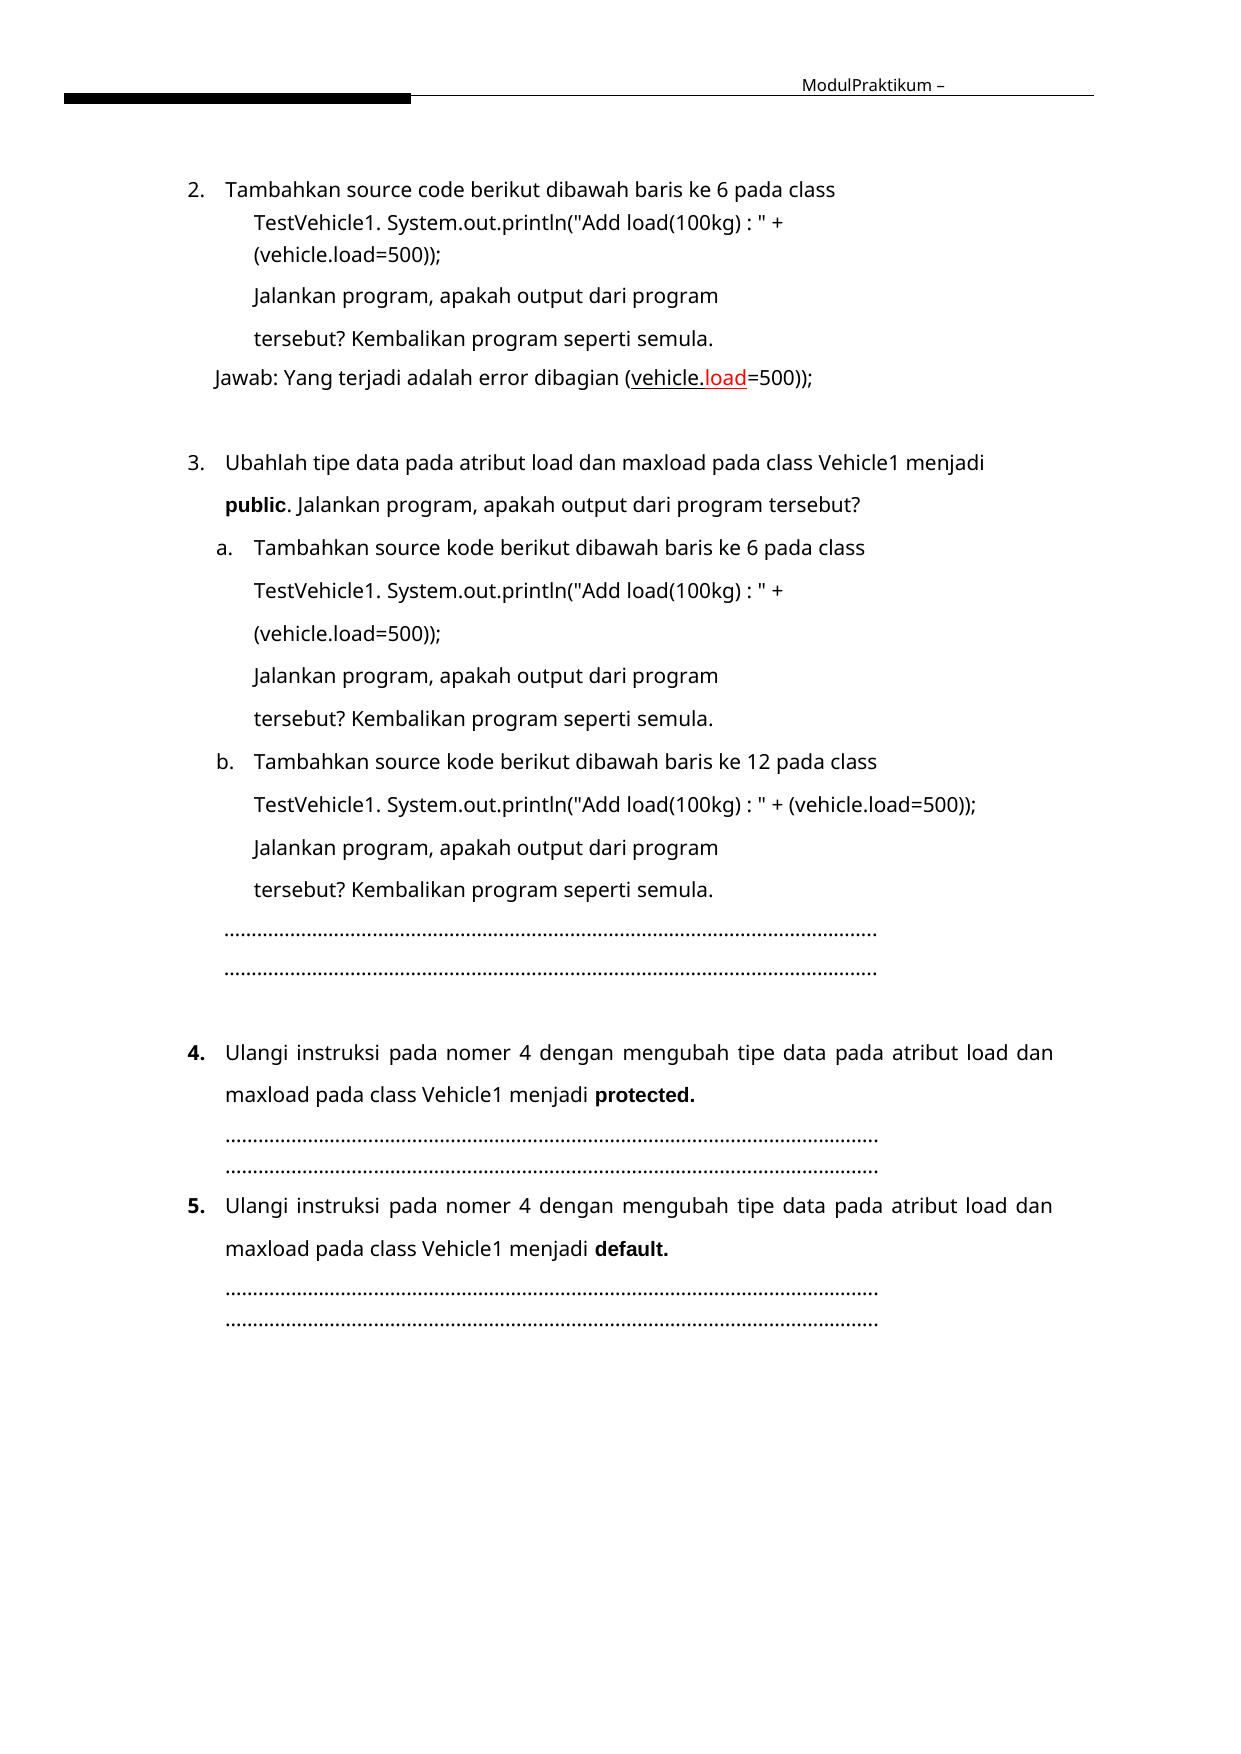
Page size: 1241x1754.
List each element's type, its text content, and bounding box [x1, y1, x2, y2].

text Jawab: Yang terjadi adalah error dibagian (vehicle.load=500)); [139, 367, 1163, 391]
text Jalankan program, apakah output dari program tersebut? Kembalikan program seperti semula. [253, 662, 782, 733]
text ……………………………………………………………………………………………………….. [225, 1123, 1163, 1147]
text ……………………………………………………………………………………………………….. [224, 953, 1163, 981]
text ……………………………………………………………………………………………………….. [225, 1151, 1163, 1179]
text ……………………………………………………………………………………………………….. [225, 1304, 1163, 1332]
text ……………………………………………………………………………………………………….. [224, 918, 1163, 942]
text ……………………………………………………………………………………………………….. [225, 1277, 1163, 1300]
text Jalankan program, apakah output dari program tersebut? Kembalikan program seperti semula. [253, 833, 782, 904]
list Ulangi instruksi pada nomer 4 dengan mengubah tipe data pada atribut load dan maxload pada class Vehicle1 menjadi protected. [187, 1038, 1090, 1109]
list Tambahkan source code berikut dibawah baris ke 6 pada class TestVehicle1. System.out.println("Add load(100kg) : " + (vehicle.load=500)); [187, 175, 940, 269]
text Jalankan program, apakah output dari program tersebut? Kembalikan program seperti semula. [253, 282, 782, 353]
list Tambahkan source kode berikut dibawah baris ke 6 pada class TestVehicle1. System.out.println("Add load(100kg) : " + (vehicle.load=500)); [216, 533, 968, 647]
list Ulangi instruksi pada nomer 4 dengan mengubah tipe data pada atribut load dan maxload pada class Vehicle1 menjadi default. [187, 1191, 1089, 1262]
list Ubahlah tipe data pada atribut load dan maxload pada class Vehicle1 menjadi public. Jalankan program, apakah output dari program tersebut? [187, 448, 1018, 519]
list Tambahkan source kode berikut dibawah baris ke 12 pada class TestVehicle1. System.out.println("Add load(100kg) : " + (vehicle.load=500)); [216, 747, 979, 818]
